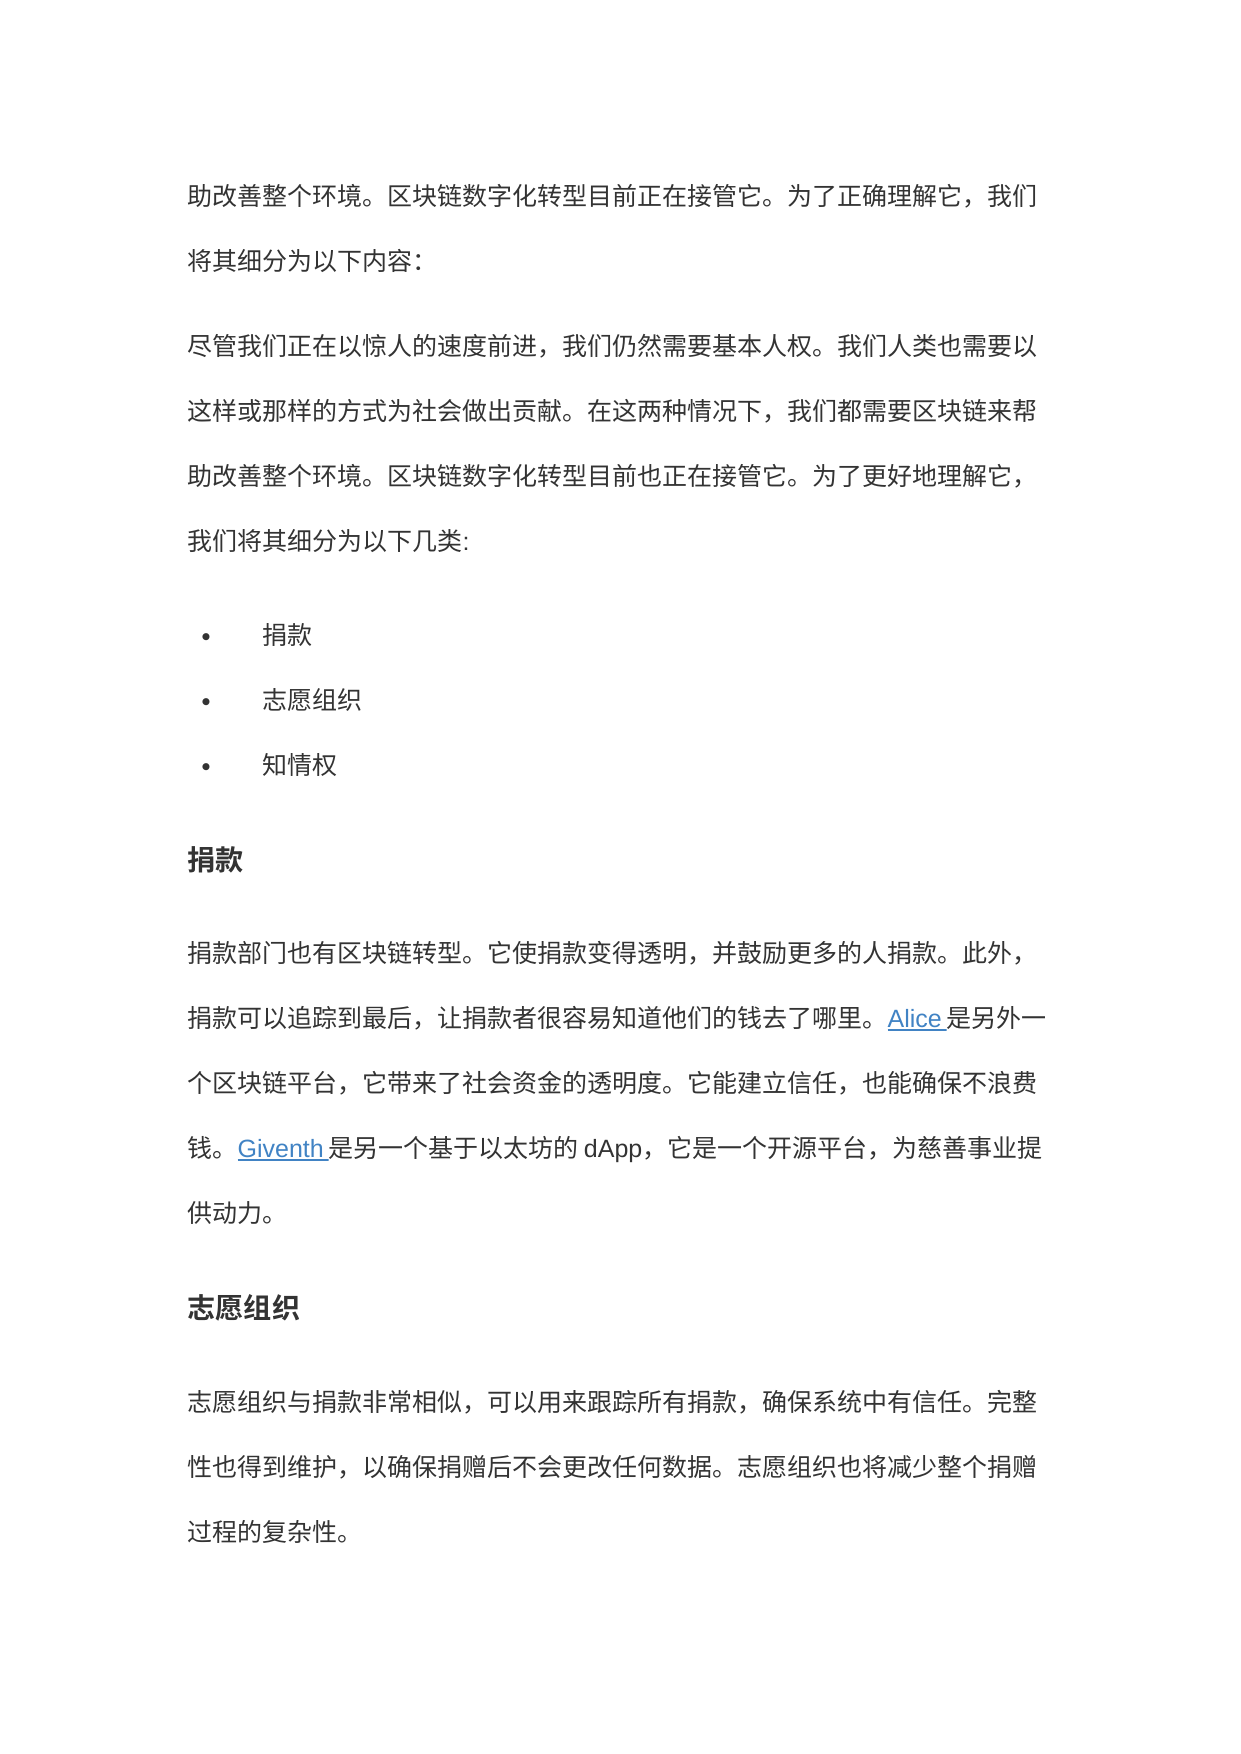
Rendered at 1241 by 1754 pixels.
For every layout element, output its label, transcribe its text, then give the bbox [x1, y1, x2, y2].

text 志愿组织 [187, 1274, 1053, 1339]
list 捐款 [187, 601, 1053, 666]
text 尽管我们正在以惊人的速度前进，我们仍然需要基本人权。我们人类也需要以这样或那样的方式为社会做出贡献。在这两种情况下，我们都需要区块链来帮助改善整个环境。区块链数字化转型目前也正在接管它。为了更好地理解它，我们将其细分为以下几类: [187, 312, 1053, 572]
text 志愿组织与捐款非常相似，可以用来跟踪所有捐款，确保系统中有信任。完整性也得到维护，以确保捐赠后不会更改任何数据。志愿组织也将减少整个捐赠过程的复杂性。 [187, 1368, 1053, 1563]
text 捐款 [187, 825, 1053, 890]
list 知情权 [187, 731, 1053, 796]
list 志愿组织 [187, 666, 1053, 731]
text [187, 162, 1053, 292]
text 捐款部门也有区块链转型。它使捐款变得透明，并鼓励更多的人捐款。此外，捐款可以追踪到最后，让捐款者很容易知道他们的钱去了哪里。Alice是另外一个区块链平台，它带来了社会资金的透明度。它能建立信任，也能确保不浪费钱。Giventh是另一个基于以太坊的dApp，它是一个开源平台，为慈善事业提供动力。 [187, 919, 1053, 1244]
